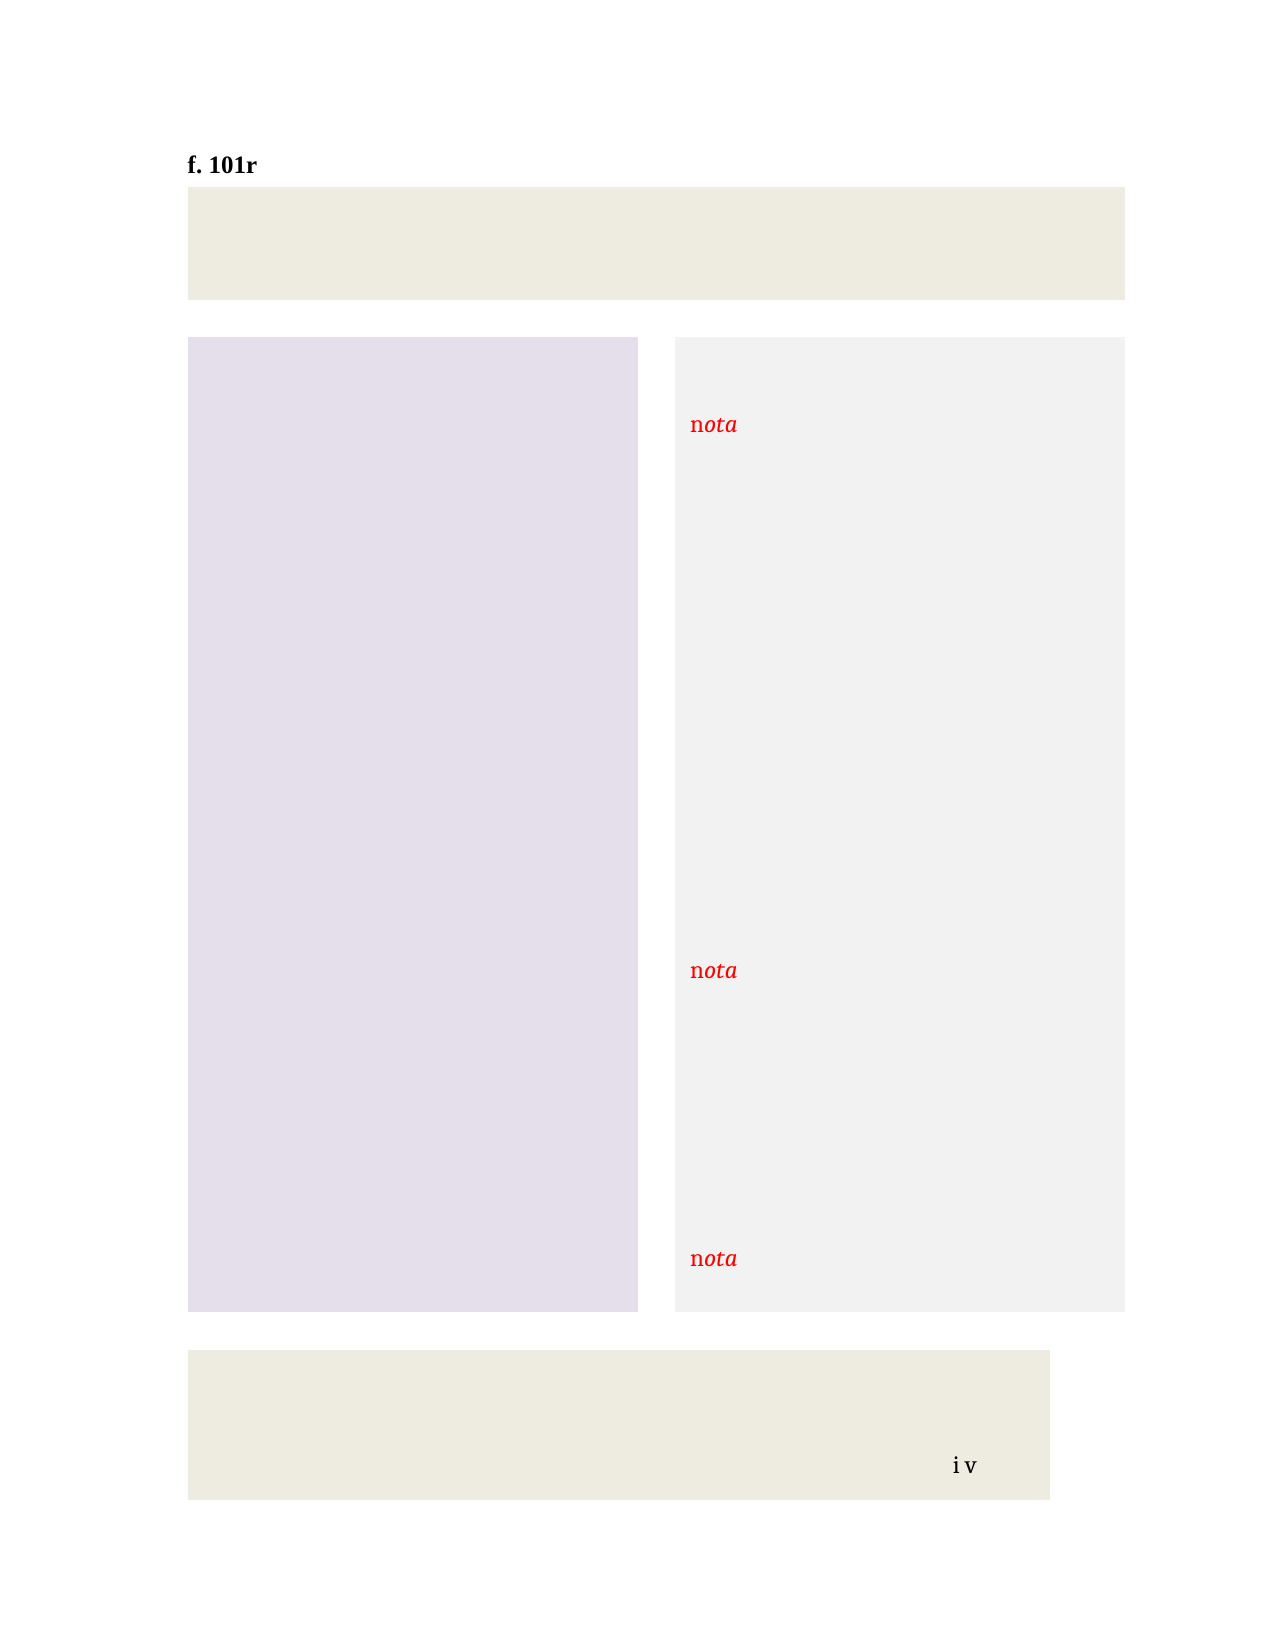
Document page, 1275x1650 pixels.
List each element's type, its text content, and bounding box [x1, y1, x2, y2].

text f. 101r [187, 150, 1087, 179]
